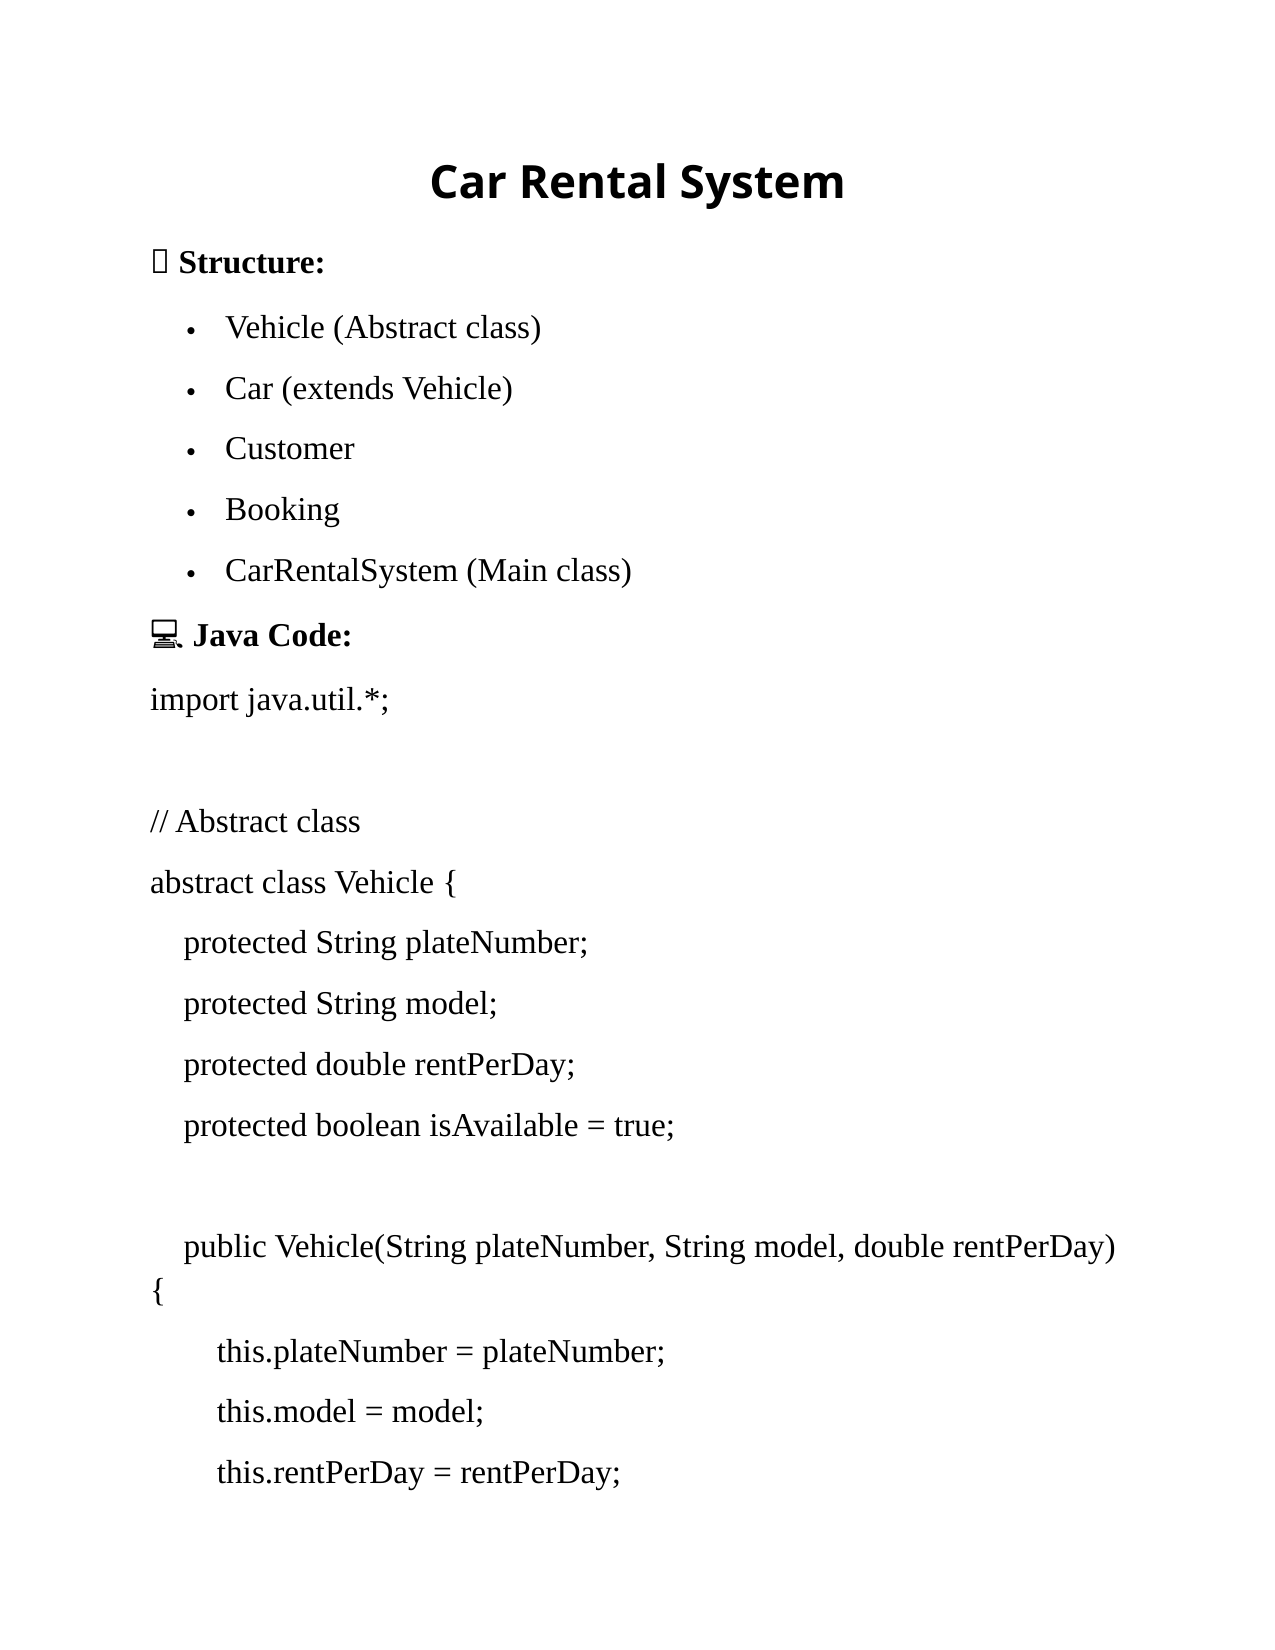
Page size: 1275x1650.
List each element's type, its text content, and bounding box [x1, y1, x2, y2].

text protected String plateNumber; [150, 923, 1125, 961]
text this.rentPerDay = rentPerDay; [150, 1452, 1125, 1491]
text abstract class Vehicle { [150, 862, 1125, 900]
text protected double rentPerDay; [150, 1044, 1125, 1082]
list Booking [187, 489, 1125, 528]
list Customer [187, 429, 1125, 467]
text 💻 Java Code: [150, 611, 1125, 656]
text protected String model; [150, 983, 1125, 1022]
text public Vehicle(String plateNumber, String model, double rentPerDay) { [150, 1226, 1125, 1309]
text this.plateNumber = plateNumber; [150, 1331, 1125, 1369]
text import java.util.*; [150, 680, 1125, 718]
text protected boolean isAvailable = true; [150, 1105, 1125, 1143]
list Car (extends Vehicle) [187, 368, 1125, 406]
text 📁 Structure: [150, 238, 1125, 284]
text // Abstract class [150, 801, 1125, 839]
list CarRentalSystem (Main class) [187, 550, 1125, 588]
list Vehicle (Abstract class) [187, 307, 1125, 346]
text Car Rental System [150, 150, 1125, 212]
text this.model = model; [150, 1392, 1125, 1430]
